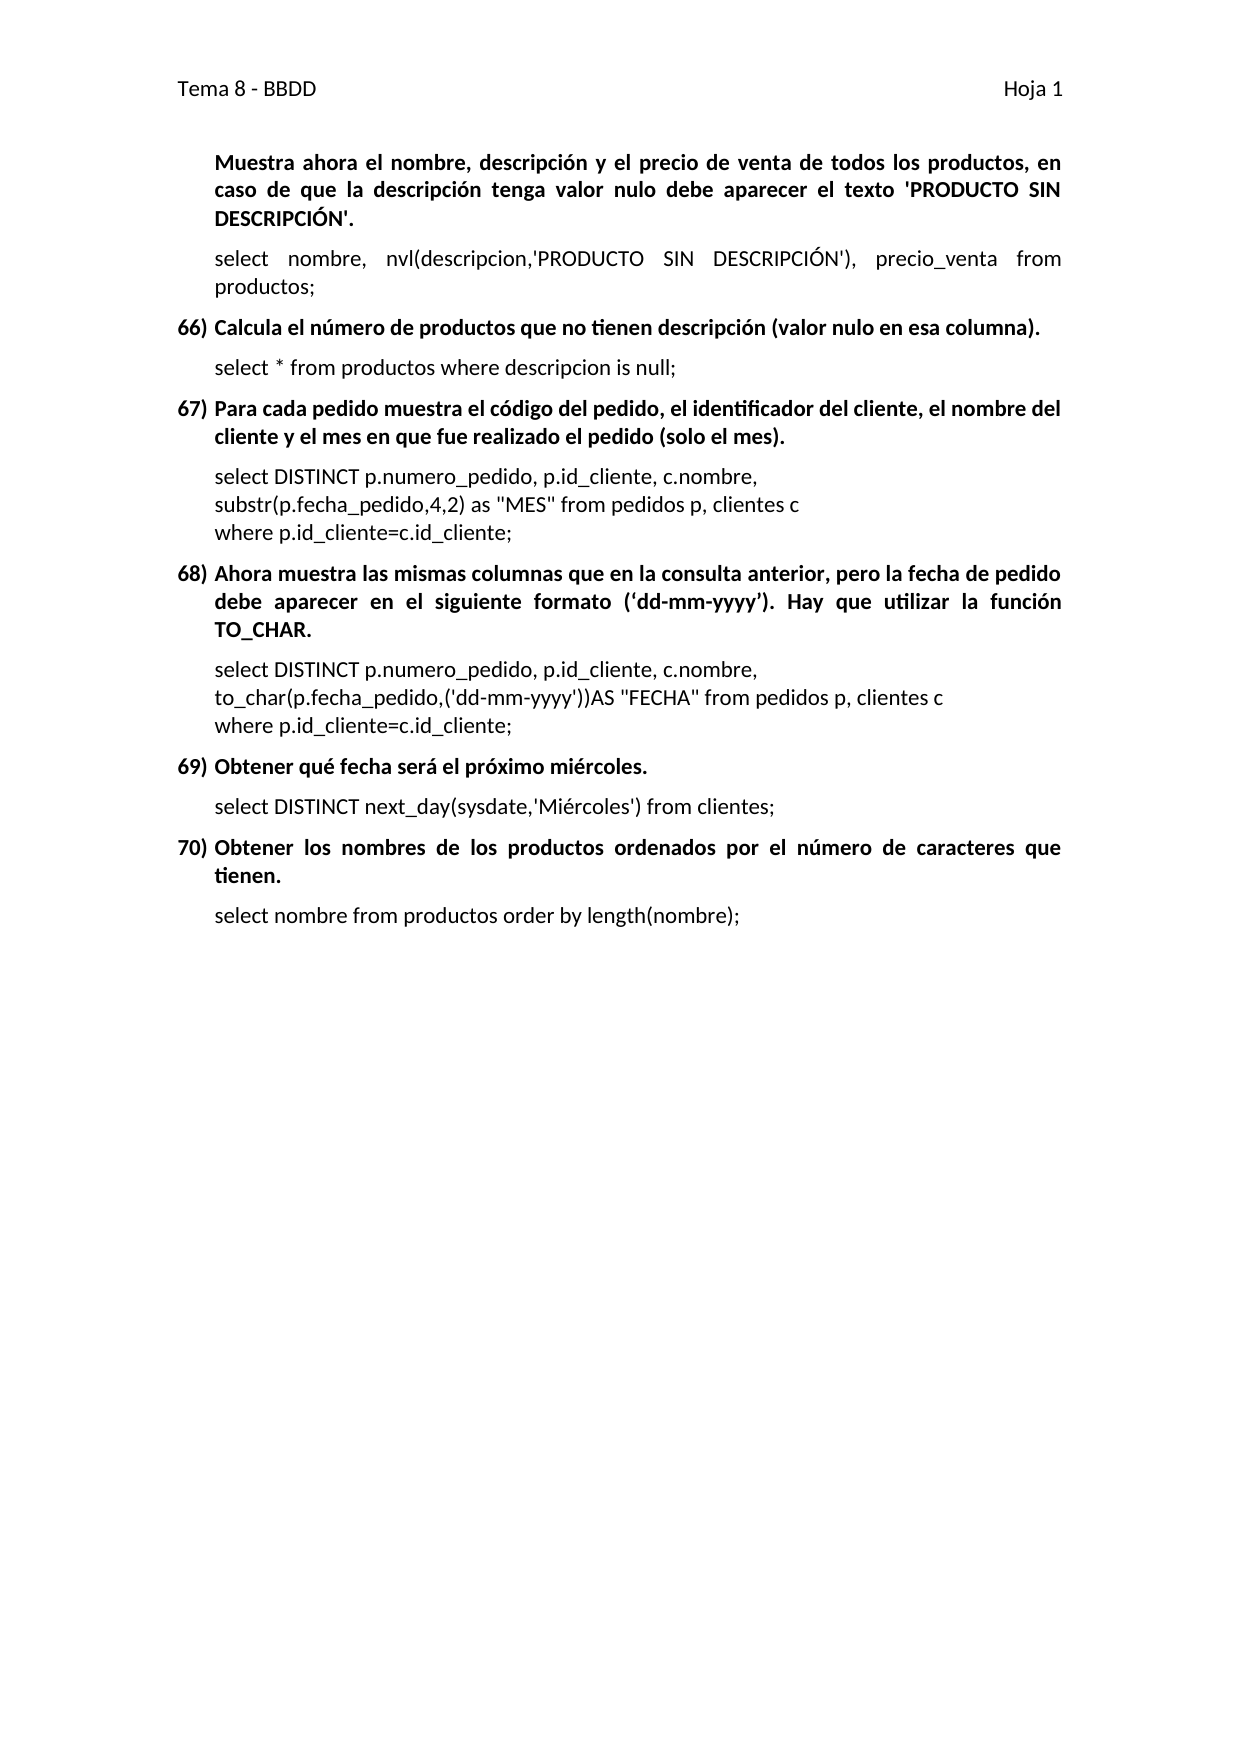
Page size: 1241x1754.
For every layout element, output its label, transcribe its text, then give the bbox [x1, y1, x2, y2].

list select DISTINCT p.numero_pedido, p.id_cliente, c.nombre, [214, 462, 1063, 490]
list where p.id_cliente=c.id_cliente; [214, 711, 1063, 739]
list where p.id_cliente=c.id_cliente; [214, 518, 1063, 546]
text select nombre, nvl(descripcion,'PRODUCTO SIN DESCRIPCIÓN'), precio_venta from productos; [214, 244, 1063, 300]
list substr(p.fecha_pedido,4,2) as "MES" from pedidos p, clientes c [214, 490, 1063, 518]
list select DISTINCT p.numero_pedido, p.id_cliente, c.nombre, [214, 655, 1063, 683]
list Ahora muestra las mismas columnas que en la consulta anterior, pero la fecha de pedido debe aparecer en el siguiente formato (‘dd-mm-yyyy’). Hay que utilizar la función TO_CHAR. [177, 559, 1063, 643]
list Obtener los nombres de los productos ordenados por el número de caracteres que tienen. [177, 833, 1063, 889]
list select nombre from productos order by length(nombre); [214, 902, 1063, 929]
list select * from productos where descripcion is null; [214, 353, 1063, 381]
list Obtener qué fecha será el próximo miércoles. [177, 752, 1063, 780]
list select DISTINCT next_day(sysdate,'Miércoles') from clientes; [214, 792, 1063, 821]
list to_char(p.fecha_pedido,('dd-mm-yyyy'))AS "FECHA" from pedidos p, clientes c [214, 683, 1063, 711]
list Calcula el número de productos que no tienen descripción (valor nulo en esa columna). [177, 313, 1063, 341]
